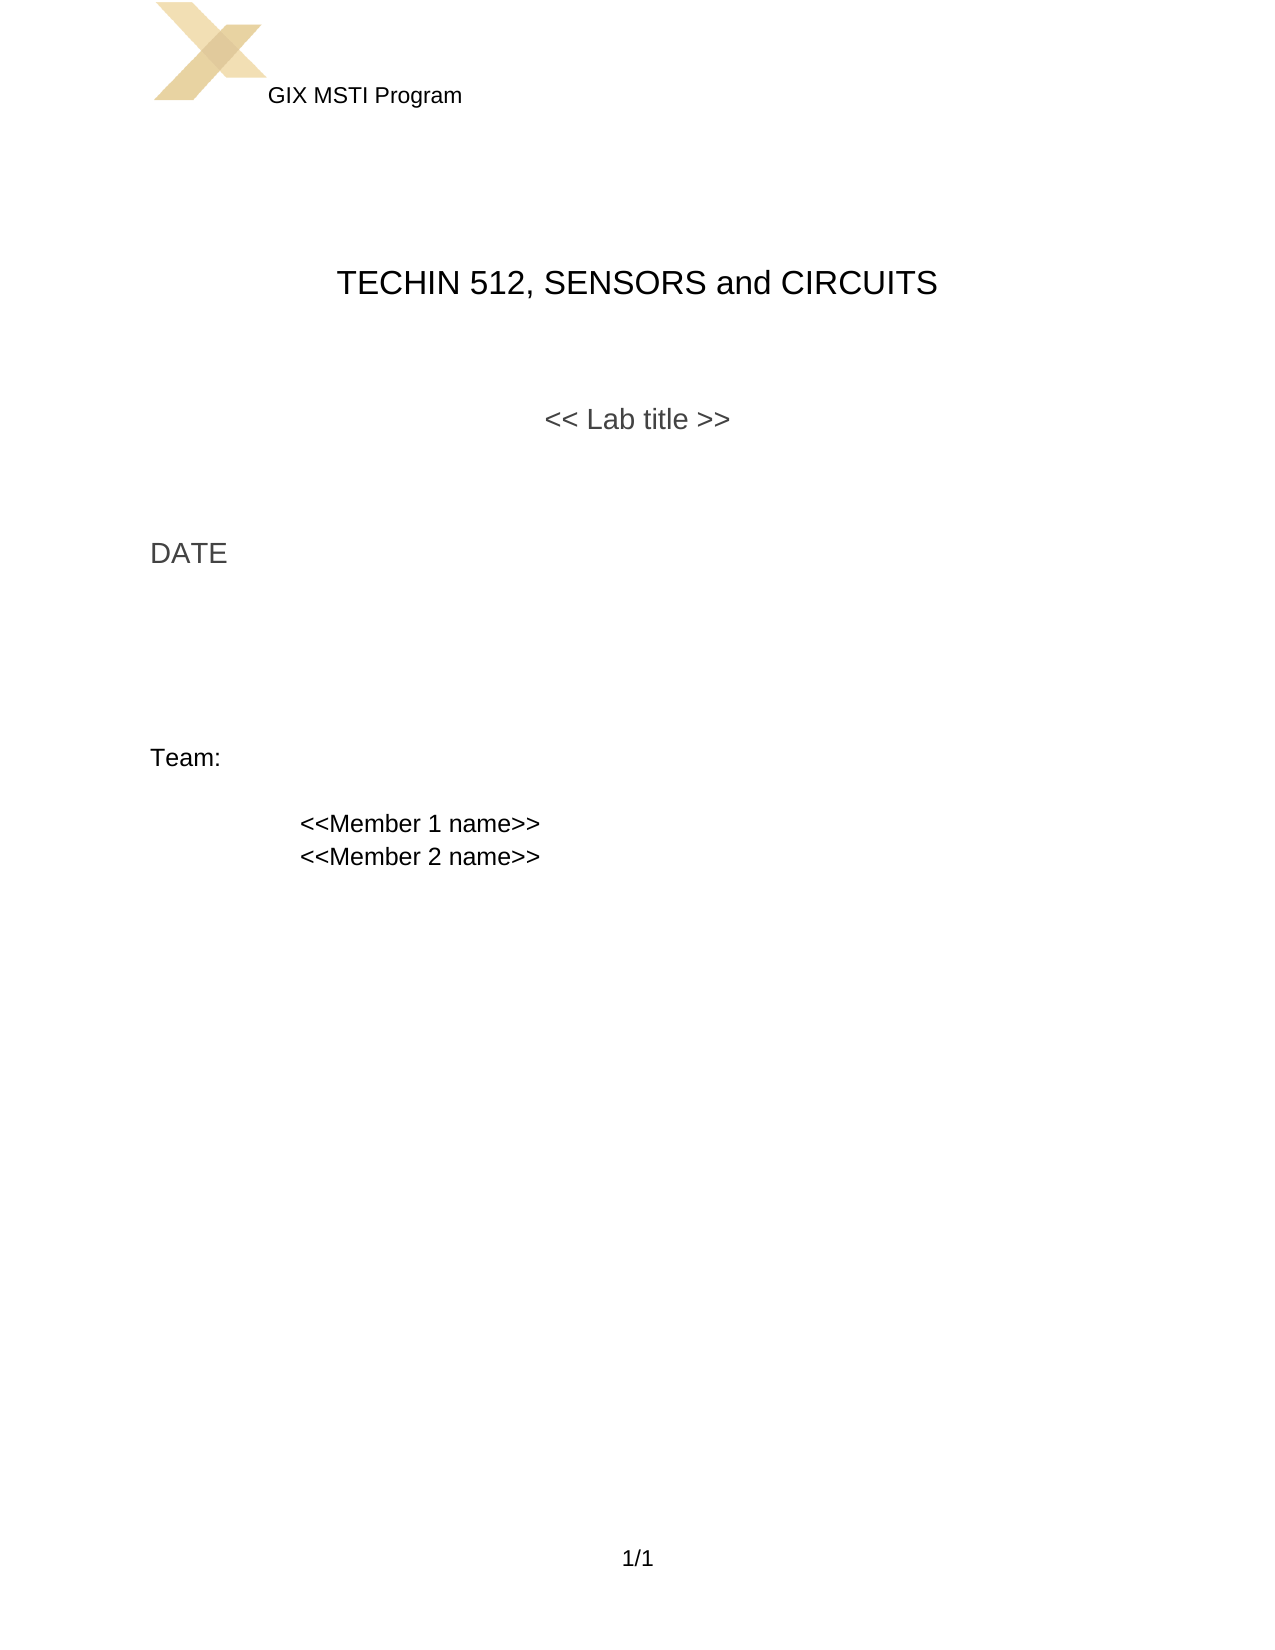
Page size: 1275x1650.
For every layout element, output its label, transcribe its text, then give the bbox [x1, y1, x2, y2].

text <<Member 1 name>> [150, 809, 1125, 838]
text <<Member 2 name>> [150, 842, 1125, 871]
text Team: [150, 743, 1125, 772]
subtitle << Lab title >> [150, 402, 1125, 436]
subtitle DATE [150, 536, 1125, 569]
picture [150, 0, 268, 103]
subtitle TECHIN 512, SENSORS and CIRCUITS [150, 263, 1125, 302]
